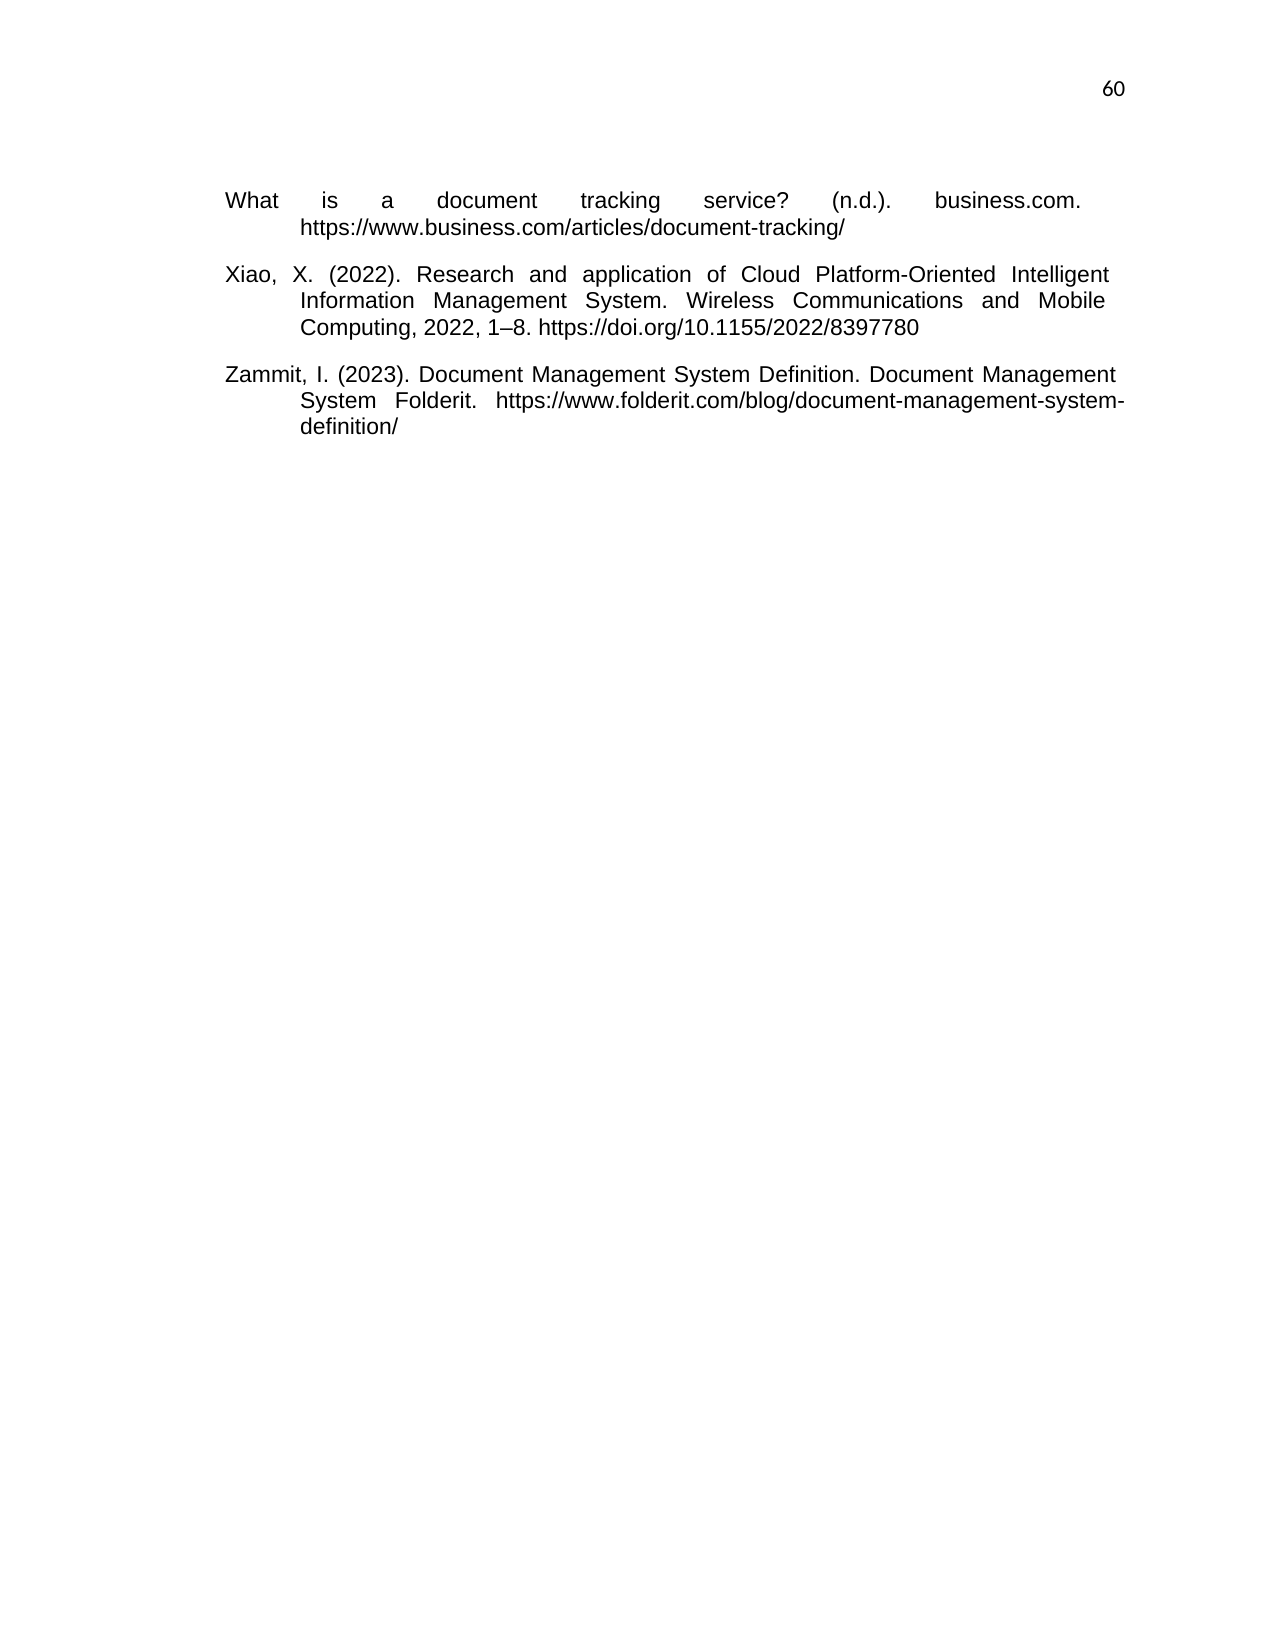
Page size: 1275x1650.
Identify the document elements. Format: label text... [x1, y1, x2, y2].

text Xiao, X. (2022). Research and application of Cloud Platform-Oriented Intelligent Information Management System. Wireless Communications and Mobile Computing, 2022, 1–8. https://doi.org/10.1155/2022/8397780 [225, 261, 1125, 340]
text Zammit, I. (2023). Document Management System Definition. Document Management System Folderit. https://www.folderit.com/blog/document-management-system- definition/ [225, 361, 1125, 440]
text What is a document tracking service? (n.d.). business.com. https://www.business.com/articles/document-tracking/ [225, 187, 1125, 240]
